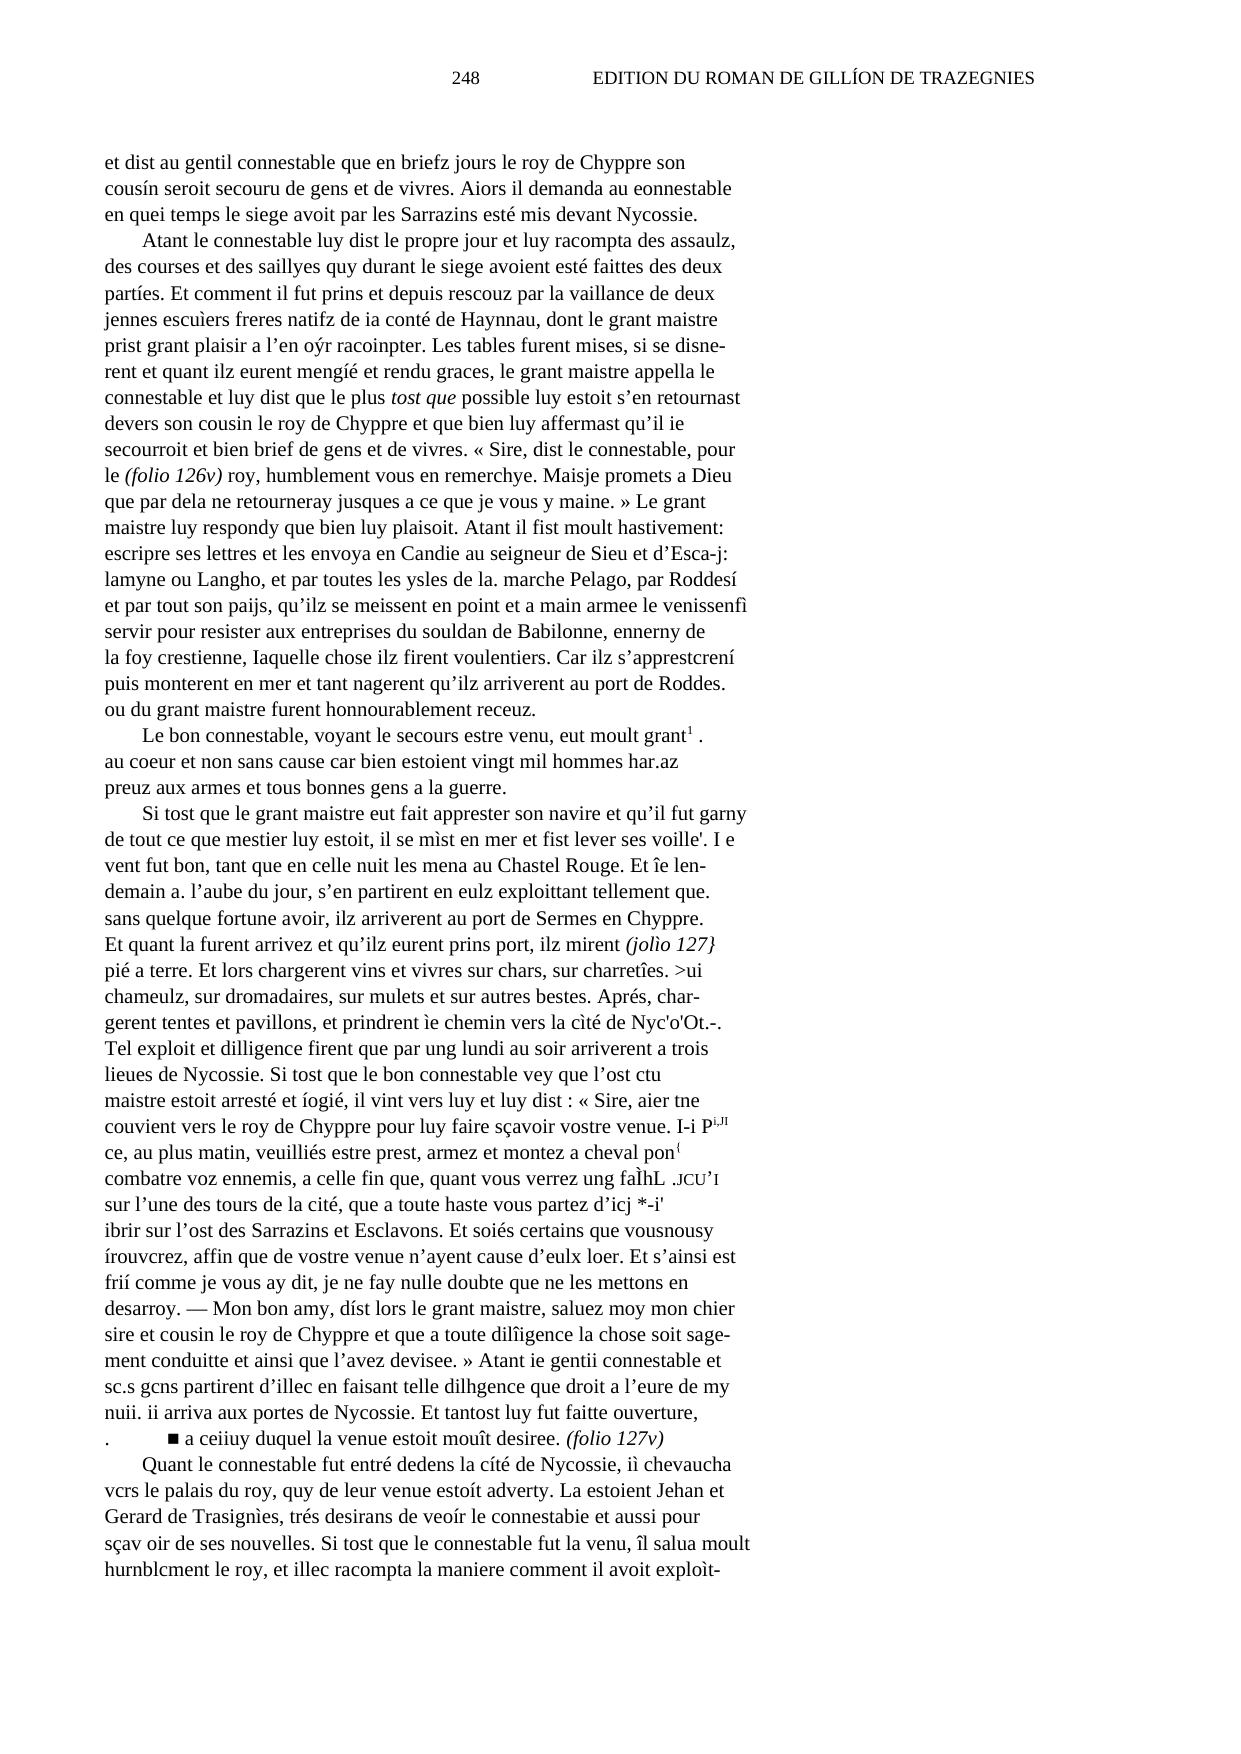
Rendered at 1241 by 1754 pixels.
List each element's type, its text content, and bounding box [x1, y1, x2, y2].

text Atant le connestable luy dist le propre jour et luy racompta des assaulz, des courses et des saillyes quy durant le siege avoient esté faittes des deux partíes. Et comment il fut prins et depuis rescouz par la vaillance de deux jennes escuìers freres natifz de ia conté de Haynnau, dont le grant maistre prist grant plaisir a l’en oýr racoinpter. Les tables furent mises, si se disne- rent et quant ilz eurent mengíé et rendu graces, le grant maistre appella le connestable et luy dist que le plus tost que possible luy estoit s’en retournast devers son cousin le roy de Chyppre et que bien luy affermast qu’il ie secourroit et bien brief de gens et de vivres. « Sire, dist le connestable, pour le (folio 126v) roy, humblement vous en remerchye. Maisje promets a Dieu que par dela ne retourneray jusques a ce que je vous y maine. » Le grant maistre luy respondy que bien luy plaisoit. Atant il fist moult hastivement: escripre ses lettres et les envoya en Candie au seigneur de Sieu et d’Esca-j: lamyne ou Langho, et par toutes les ysles de la. marche Pelago, par Roddesí et par tout son paijs, qu’ilz se meissent en point et a main armee le venissenfì servir pour resister aux entreprises du souldan de Babilonne, ennerny de la foy crestienne, Iaquelle chose ilz firent voulentiers. Car ilz s’apprestcrení puis monterent en mer et tant nagerent qu’ilz arriverent au port de Roddes. ou du grant maistre furent honnourablement receuz. [104, 227, 1090, 722]
text Si tost que le grant maistre eut fait apprester son navire et qu’il fut garny de tout ce que mestier luy estoit, il se mìst en mer et fist lever ses voille'. I e vent fut bon, tant que en celle nuit les mena au Chastel Rouge. Et îe len- demain a. l’aube du jour, s’en partirent en eulz exploittant tellement que. sans quelque fortune avoir, ilz arriverent au port de Sermes en Chyppre. Et quant la furent arrivez et qu’ilz eurent prins port, ilz mirent (jolìo 127} pié a terre. Et lors chargerent vins et vivres sur chars, sur charretîes. >ui chameulz, sur dromadaires, sur mulets et sur autres bestes. Aprés, char- gerent tentes et pavillons, et prindrent ìe chemin vers la cìté de Nyc'o'Ot.-. Tel exploit et dilligence firent que par ung lundi au soir arriverent a trois lieues de Nycossie. Si tost que le bon connestable vey que l’ost ctu maistre estoit arresté et íogié, il vint vers luy et luy dist : « Sire, aier tne couvient vers le roy de Chyppre pour luy faire sçavoir vostre venue. I-i Pi,JI ce, au plus matin, veuilliés estre prest, armez et montez a cheval pon{ combatre voz ennemis, a celle fin que, quant vous verrez ung faÌhL .jcu’i sur l’une des tours de la cité, que a toute haste vous partez d’icj *-i' [104, 800, 1090, 1217]
text ibrir sur l’ost des Sarrazins et Esclavons. Et soiés certains que vousnousy írouvcrez, affin que de vostre venue n’ayent cause d’eulx loer. Et s’ainsi est frií comme je vous ay dit, je ne fay nulle doubte que ne les mettons en desarroy. — Mon bon amy, díst lors le grant maistre, saluez moy mon chier sire et cousin le roy de Chyppre et que a toute dilîigence la chose soit sage- ment conduitte et ainsi que l’avez devisee. » Atant ie gentii connestable et sc.s gcns partirent d’illec en faisant telle dilhgence que droit a l’eure de my nuii. ii arriva aux portes de Nycossie. Et tantost luy fut faitte ouverture, . ■ a ceiiuy duquel la venue estoit mouît desiree. (folio 127v) [104, 1217, 1090, 1451]
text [104, 1451, 1090, 1581]
text Le bon connestable, voyant le secours estre venu, eut moult grant1 . au coeur et non sans cause car bien estoient vingt mil hommes har.az preuz aux armes et tous bonnes gens a la guerre. [104, 722, 1090, 800]
text et dist au gentil connestable que en briefz jours le roy de Chyppre son cousín seroit secouru de gens et de vivres. Aiors il demanda au eonnestable en quei temps le siege avoit par les Sarrazins esté mis devant Nycossie. [104, 149, 1090, 227]
